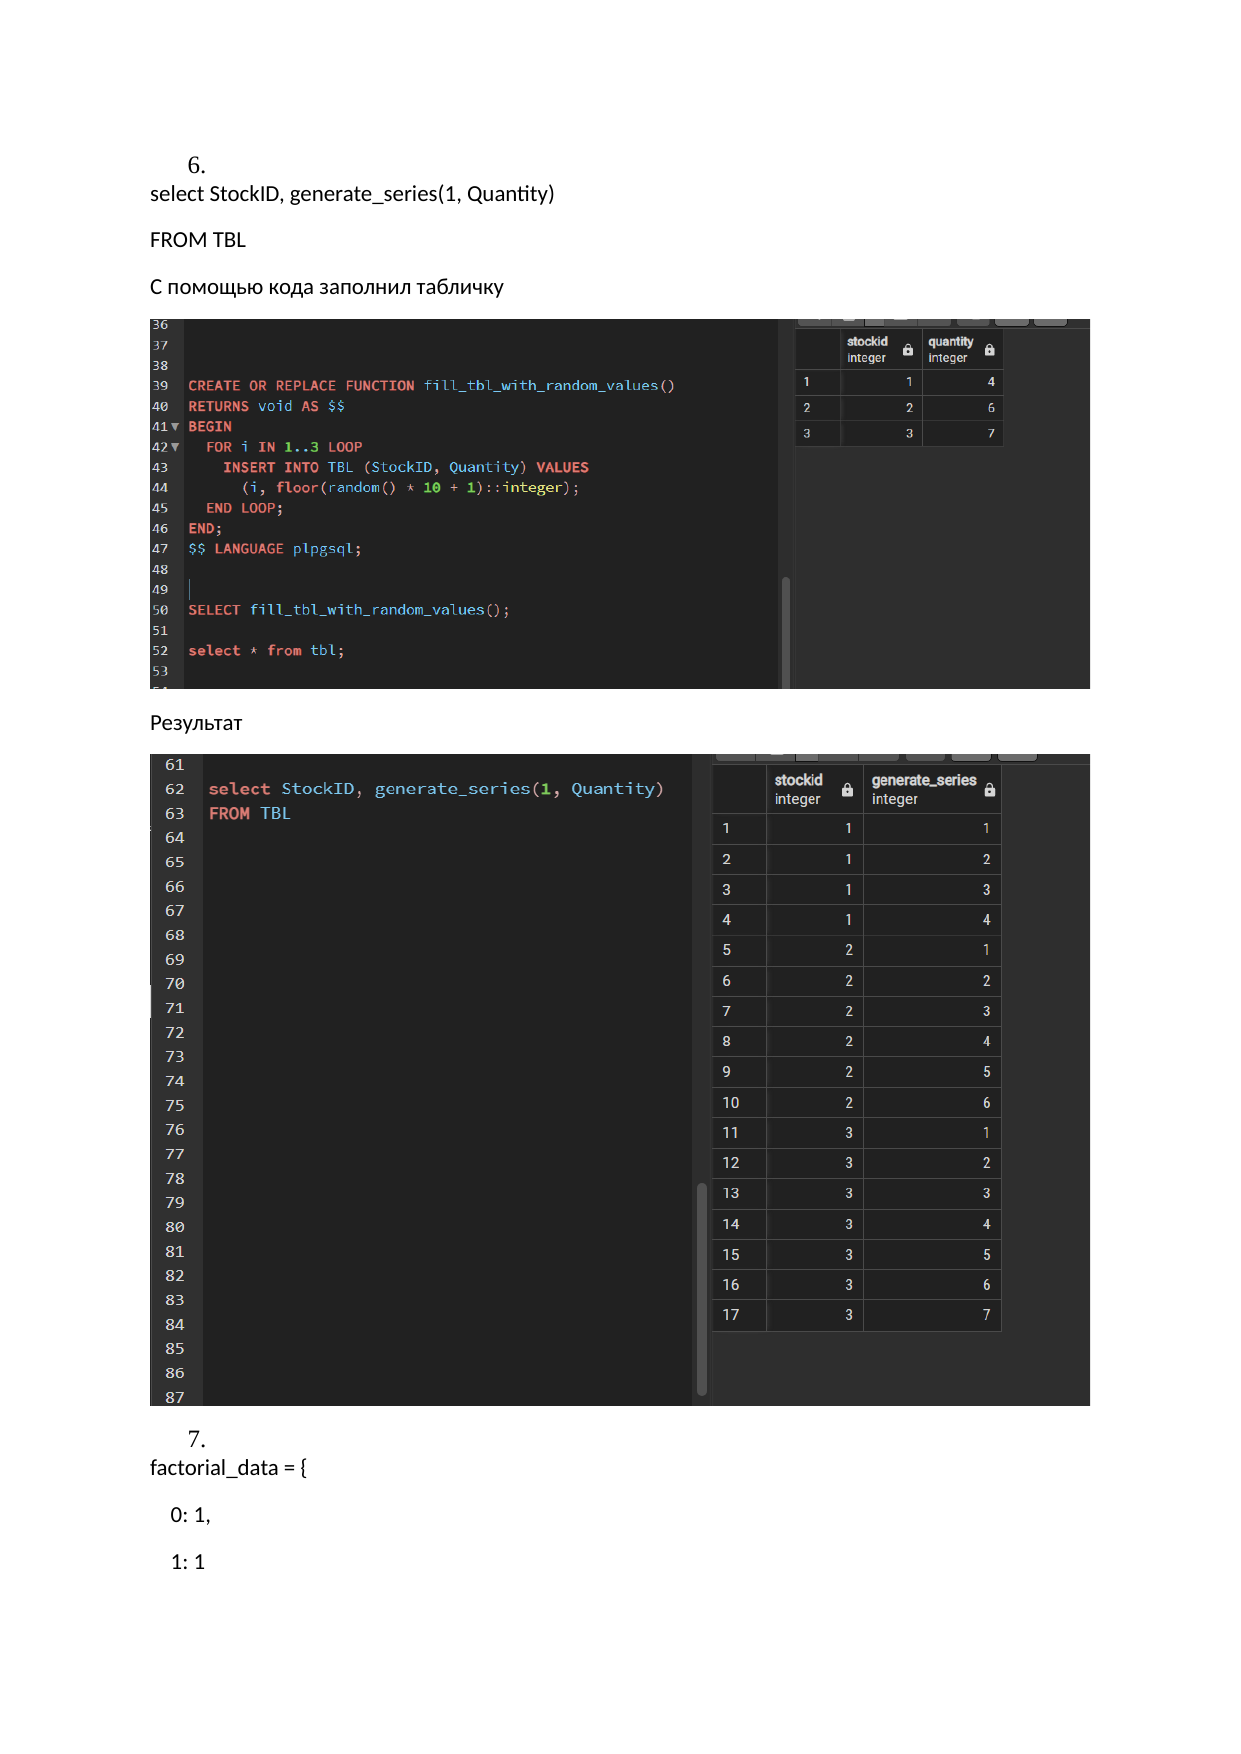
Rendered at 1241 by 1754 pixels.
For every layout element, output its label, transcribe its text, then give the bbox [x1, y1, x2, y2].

text FROM TBL [150, 226, 1090, 254]
text factorial_data = { [150, 1453, 1090, 1481]
text 1: 1 [150, 1547, 1090, 1575]
picture [150, 754, 1091, 1406]
text Результат [150, 708, 1090, 736]
picture [150, 319, 1091, 689]
text С помощью кода заполнил табличку [150, 272, 1090, 301]
text select StockID, generate_series(1, Quantity) [150, 179, 1090, 207]
text 0: 1, [150, 1500, 1090, 1528]
